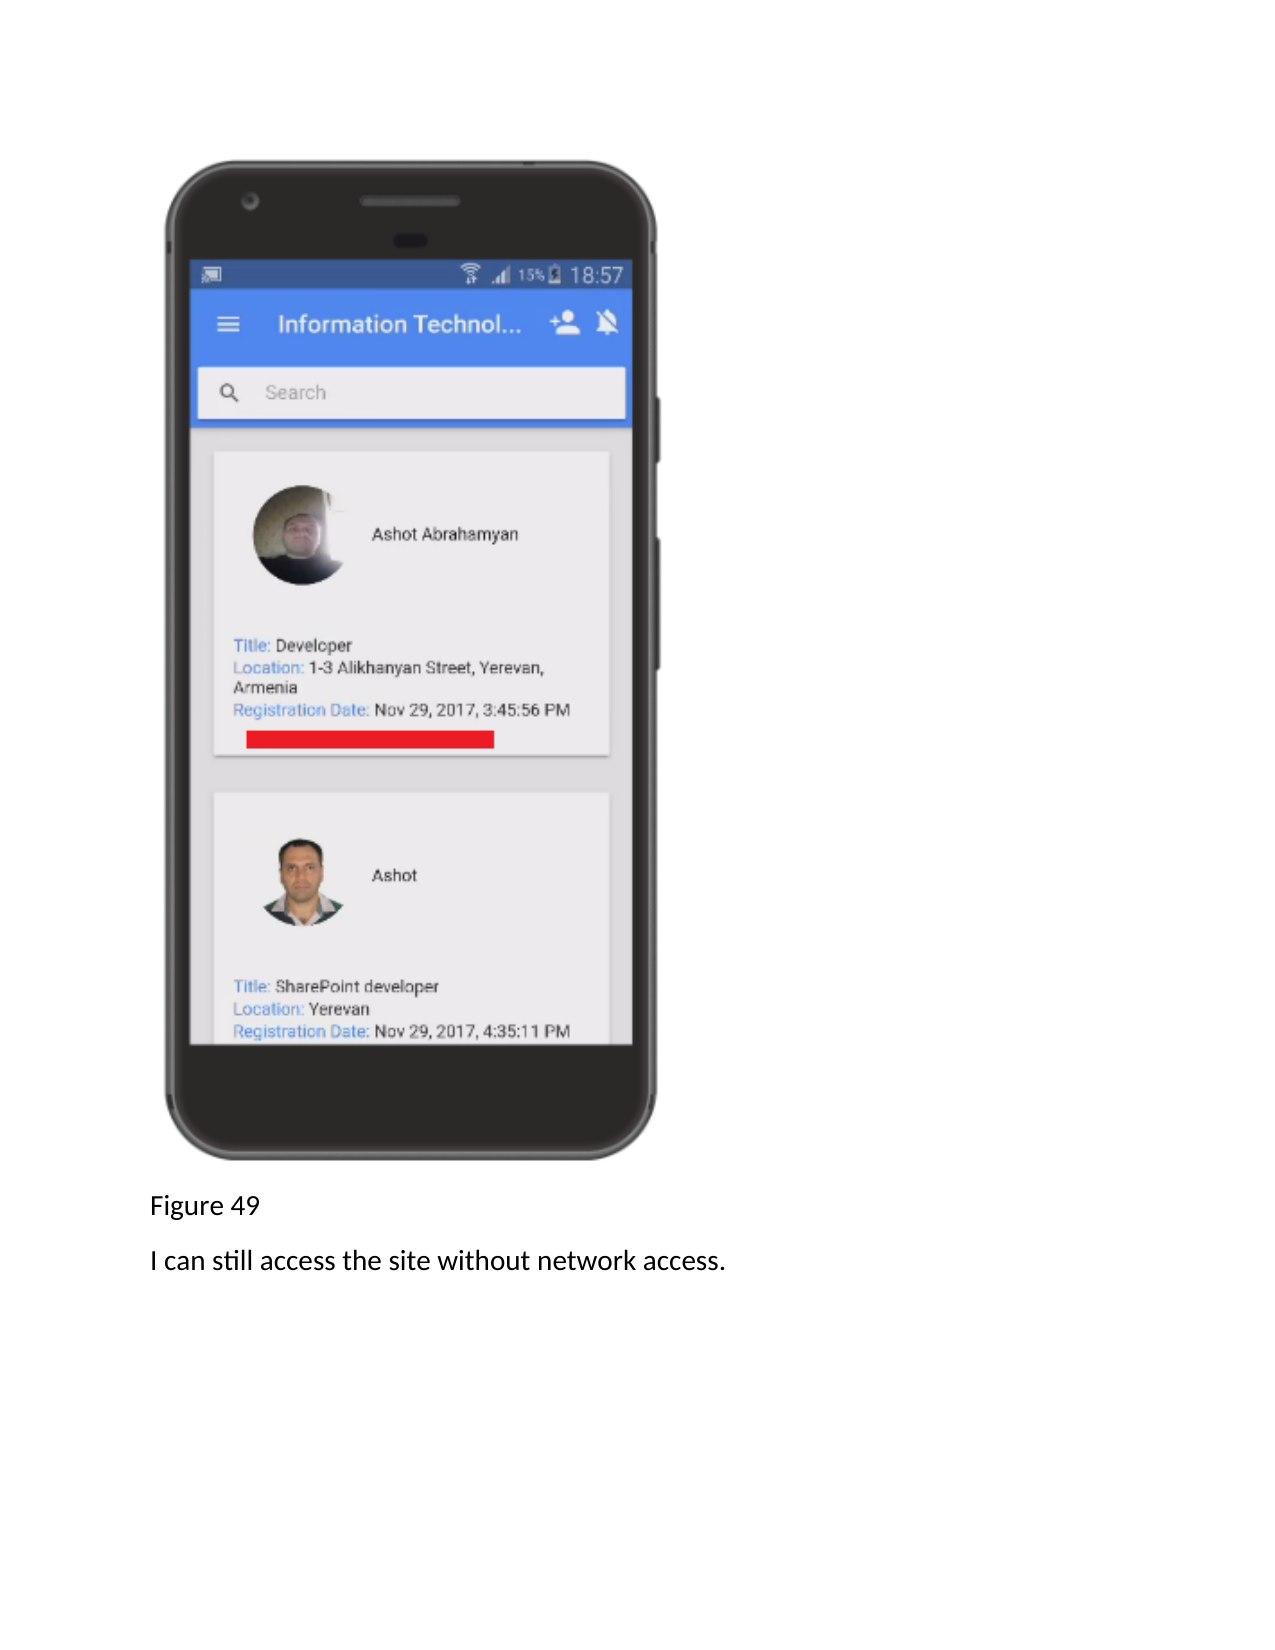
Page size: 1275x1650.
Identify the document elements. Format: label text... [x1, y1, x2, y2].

text I can still access the site without network access. [150, 1242, 1125, 1278]
text Figure 49 [150, 1187, 1125, 1222]
picture [150, 150, 664, 1168]
